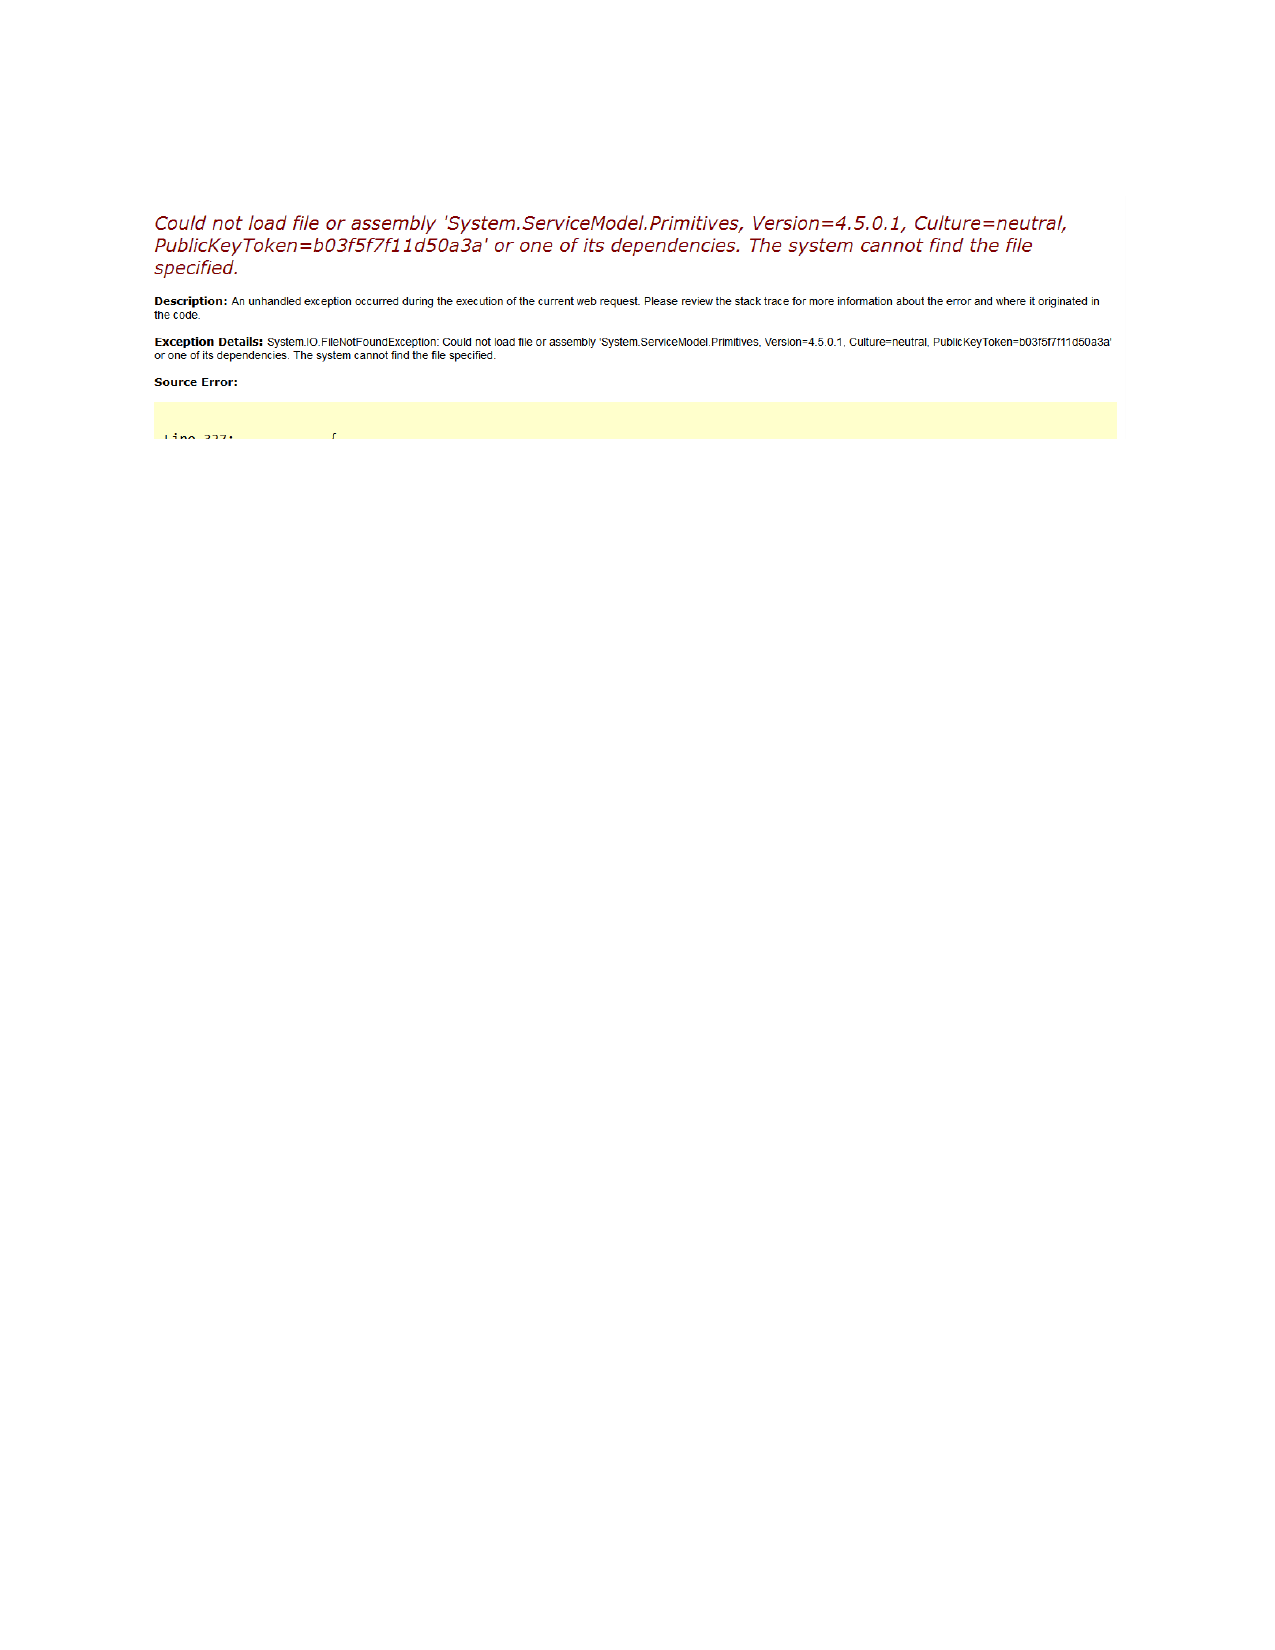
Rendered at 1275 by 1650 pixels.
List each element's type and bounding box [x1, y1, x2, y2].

picture [150, 196, 1125, 439]
